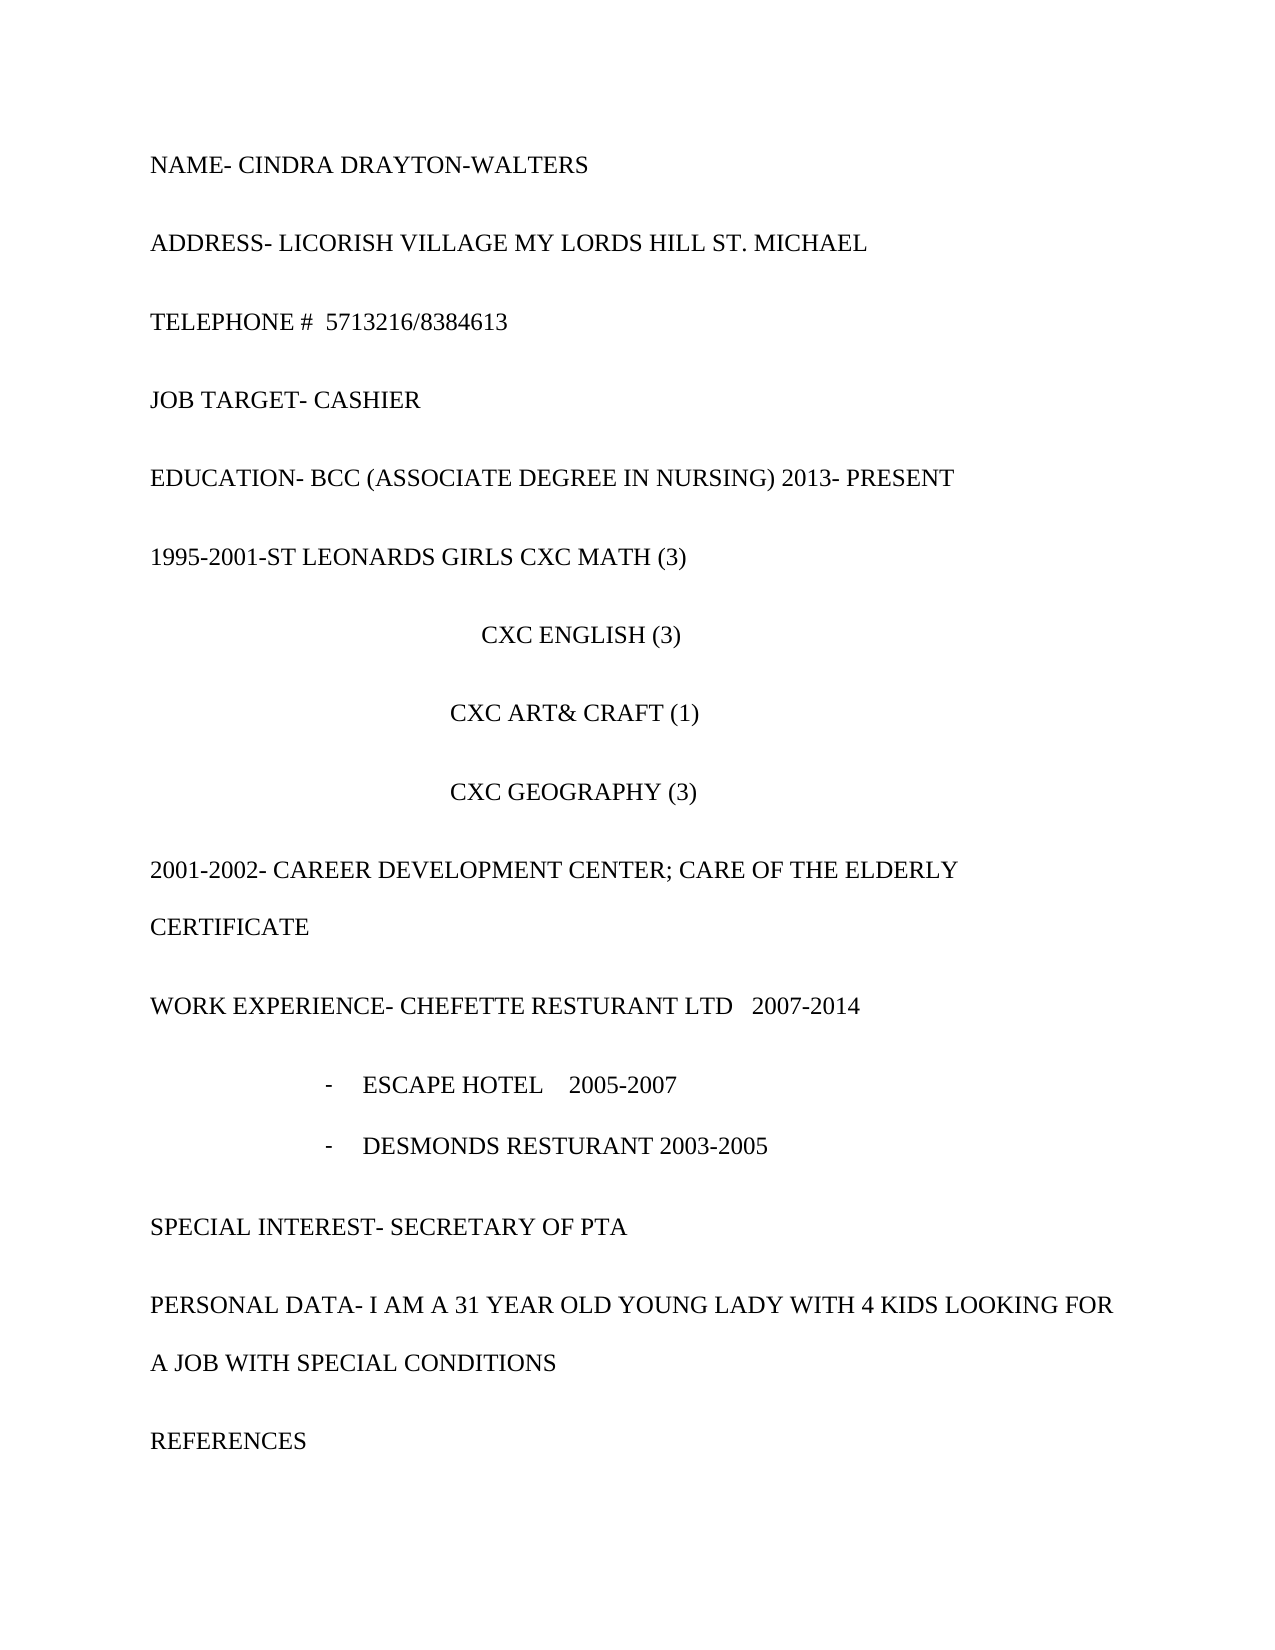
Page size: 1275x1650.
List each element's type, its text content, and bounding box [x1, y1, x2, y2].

text JOB TARGET- CASHIER [150, 385, 1125, 414]
text TELEPHONE # 5713216/8384613 [150, 307, 1125, 335]
text CXC ART& CRAFT (1) [150, 698, 1125, 727]
text ADDRESS- LICORISH VILLAGE MY LORDS HILL ST. MICHAEL [150, 228, 1125, 257]
list DESMONDS RESTURANT 2003-2005 [325, 1130, 1125, 1161]
text WORK EXPERIENCE- CHEFETTE RESTURANT LTD 2007-2014 [150, 991, 1125, 1019]
text 1995-2001-ST LEONARDS GIRLS CXC MATH (3) [150, 542, 1125, 570]
text EDUCATION- BCC (ASSOCIATE DEGREE IN NURSING) 2013- PRESENT [150, 463, 1125, 492]
text CXC ENGLISH (3) [150, 620, 1125, 649]
text REFERENCES [150, 1426, 1125, 1455]
text CXC GEOGRAPHY (3) [150, 777, 1125, 805]
list ESCAPE HOTEL 2005-2007 [325, 1069, 1125, 1100]
text NAME- CINDRA DRAYTON-WALTERS [150, 150, 1125, 179]
text SPECIAL INTEREST- SECRETARY OF PTA [150, 1212, 1125, 1241]
text PERSONAL DATA- I AM A 31 YEAR OLD YOUNG LADY WITH 4 KIDS LOOKING FOR A JOB WITH SPECIAL CONDITIONS [150, 1290, 1125, 1377]
text 2001-2002- CAREER DEVELOPMENT CENTER; CARE OF THE ELDERLY CERTIFICATE [150, 855, 1125, 941]
